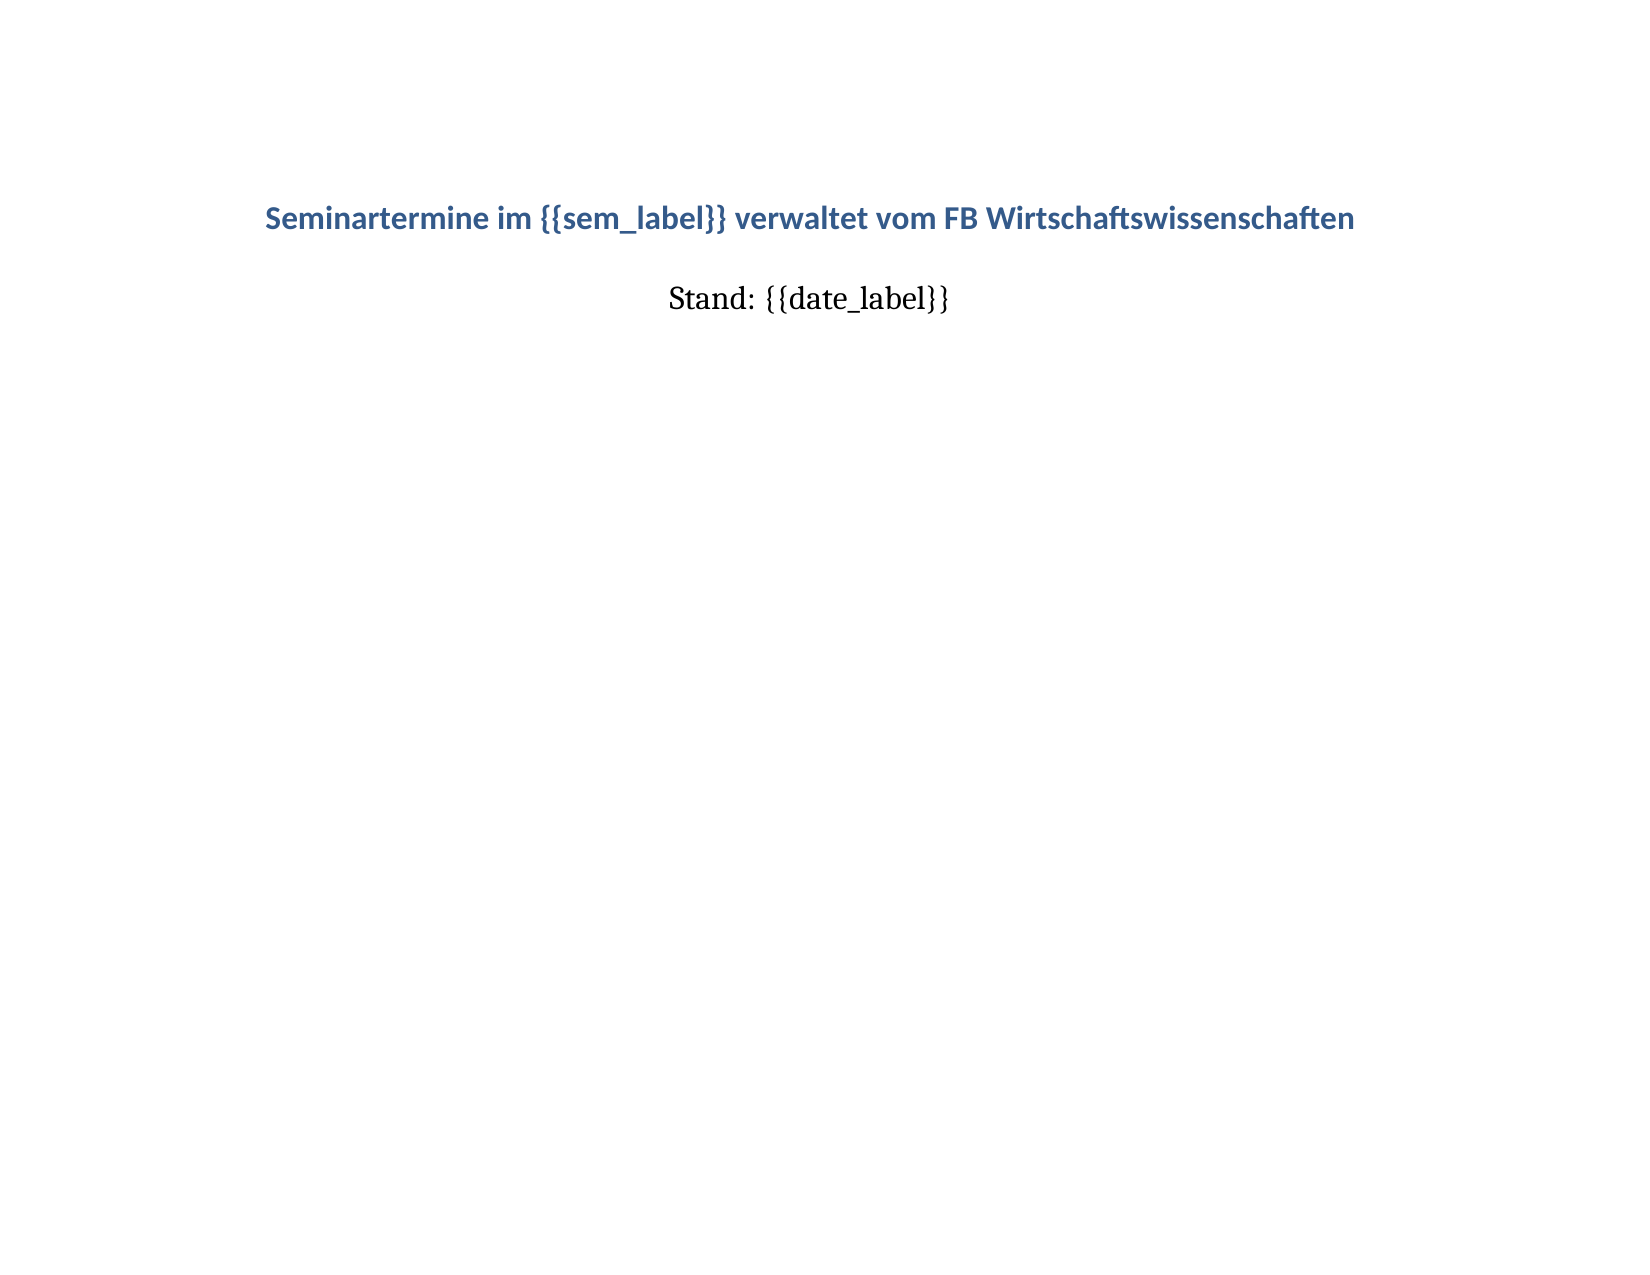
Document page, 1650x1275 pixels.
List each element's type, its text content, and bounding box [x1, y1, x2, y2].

text Stand: {{date_label}} [118, 279, 1502, 317]
subtitle Seminartermine im {{sem_label}} verwaltet vom FB Wirtschaftswissenschaften [118, 198, 1502, 279]
